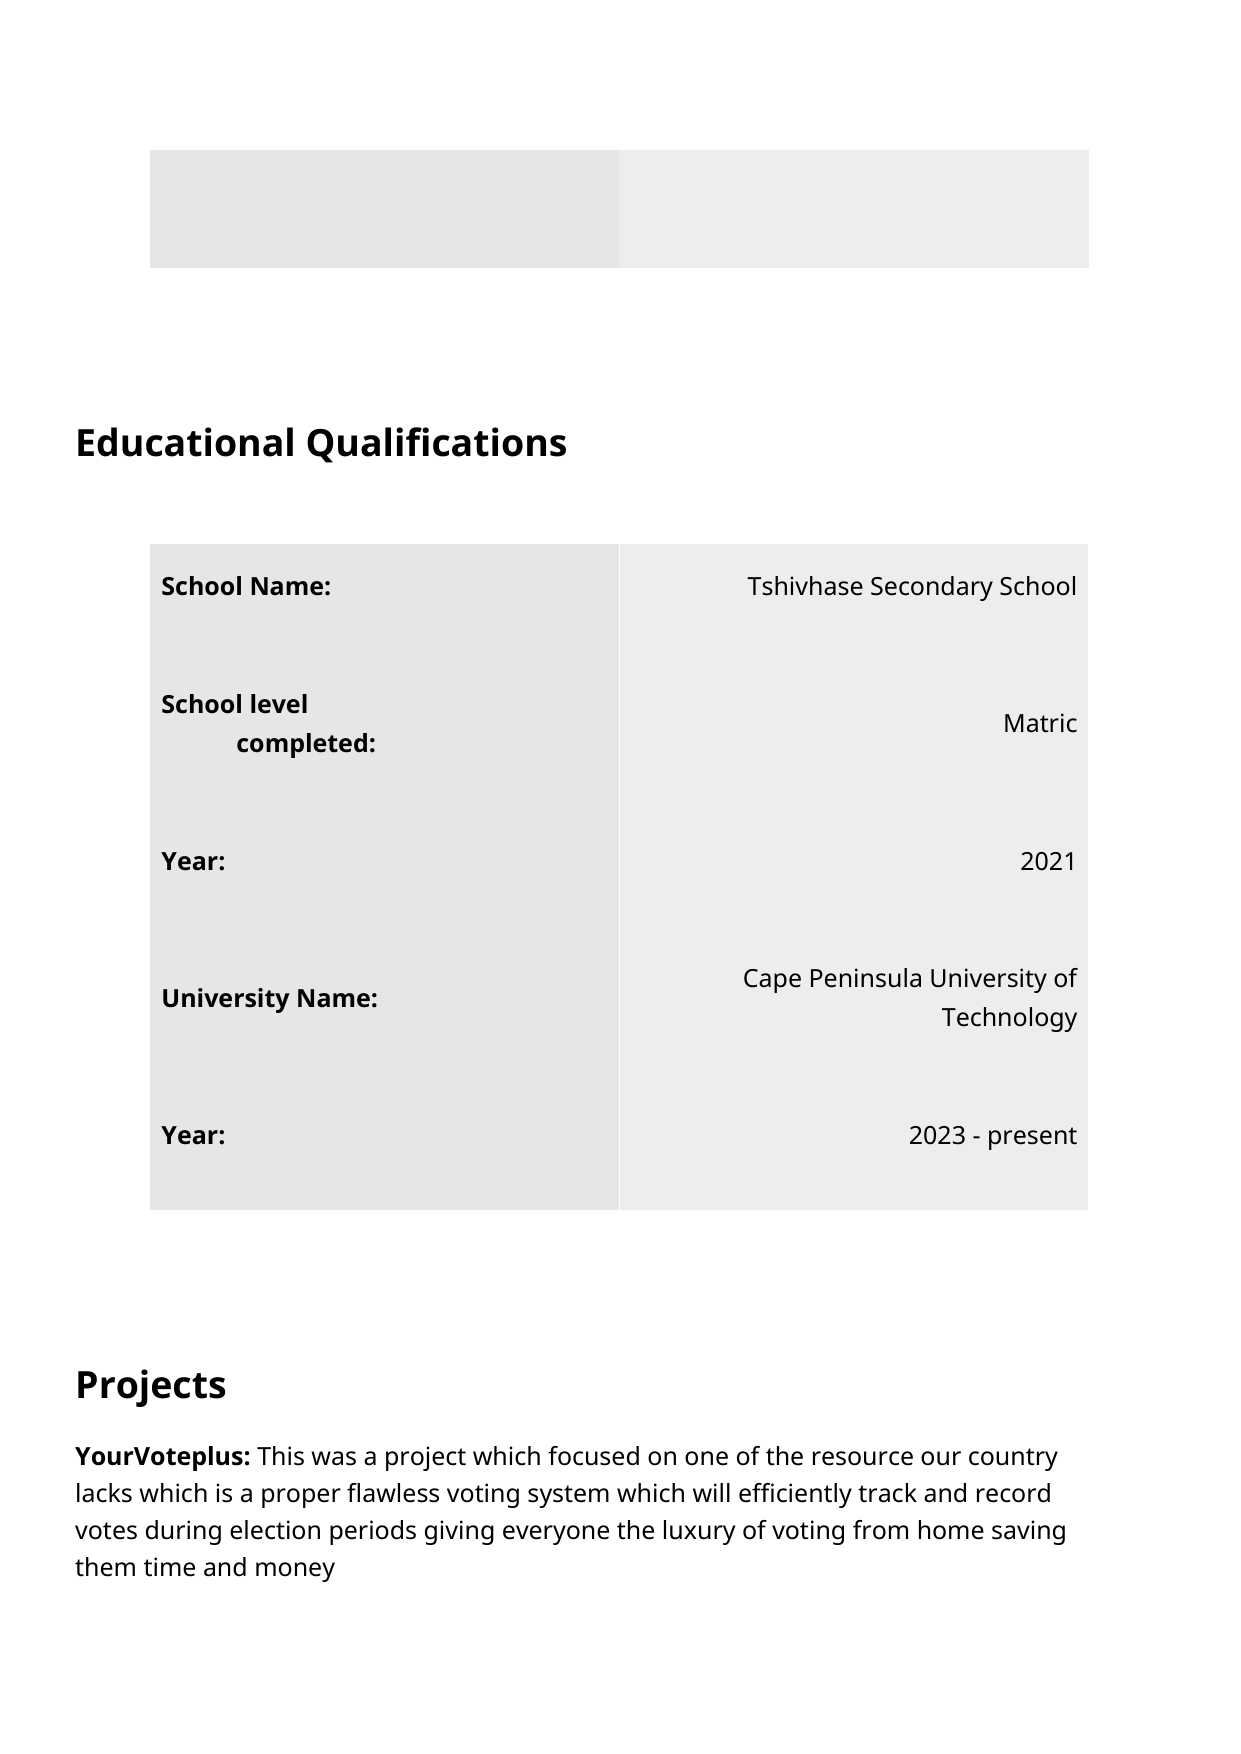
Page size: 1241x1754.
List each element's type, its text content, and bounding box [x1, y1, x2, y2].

text Educational Qualifications [75, 416, 1090, 467]
table_cell Physical Address: [150, 150, 619, 268]
table_cell Year: [150, 1093, 619, 1210]
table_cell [619, 150, 1089, 268]
table_cell 2023 - present [620, 1093, 1088, 1210]
table_cell School level completed: [150, 662, 619, 818]
table_cell Cape Peninsula University of Technology [620, 936, 1088, 1093]
table_cell University Name: [150, 936, 619, 1093]
table_cell Year: [150, 818, 619, 936]
text YourVoteplus: This was a project which focused on one of the resource our country lacks which is a proper flawless voting system which will efficiently track and record votes during election periods giving everyone the luxury of voting from home saving them time and money [75, 1439, 1090, 1583]
table_cell Matric [620, 662, 1088, 818]
table_header School Name: [150, 544, 619, 662]
table_header Tshivhase Secondary School [620, 544, 1088, 662]
table_cell 2021 [620, 818, 1088, 936]
text Projects [75, 1359, 1090, 1410]
